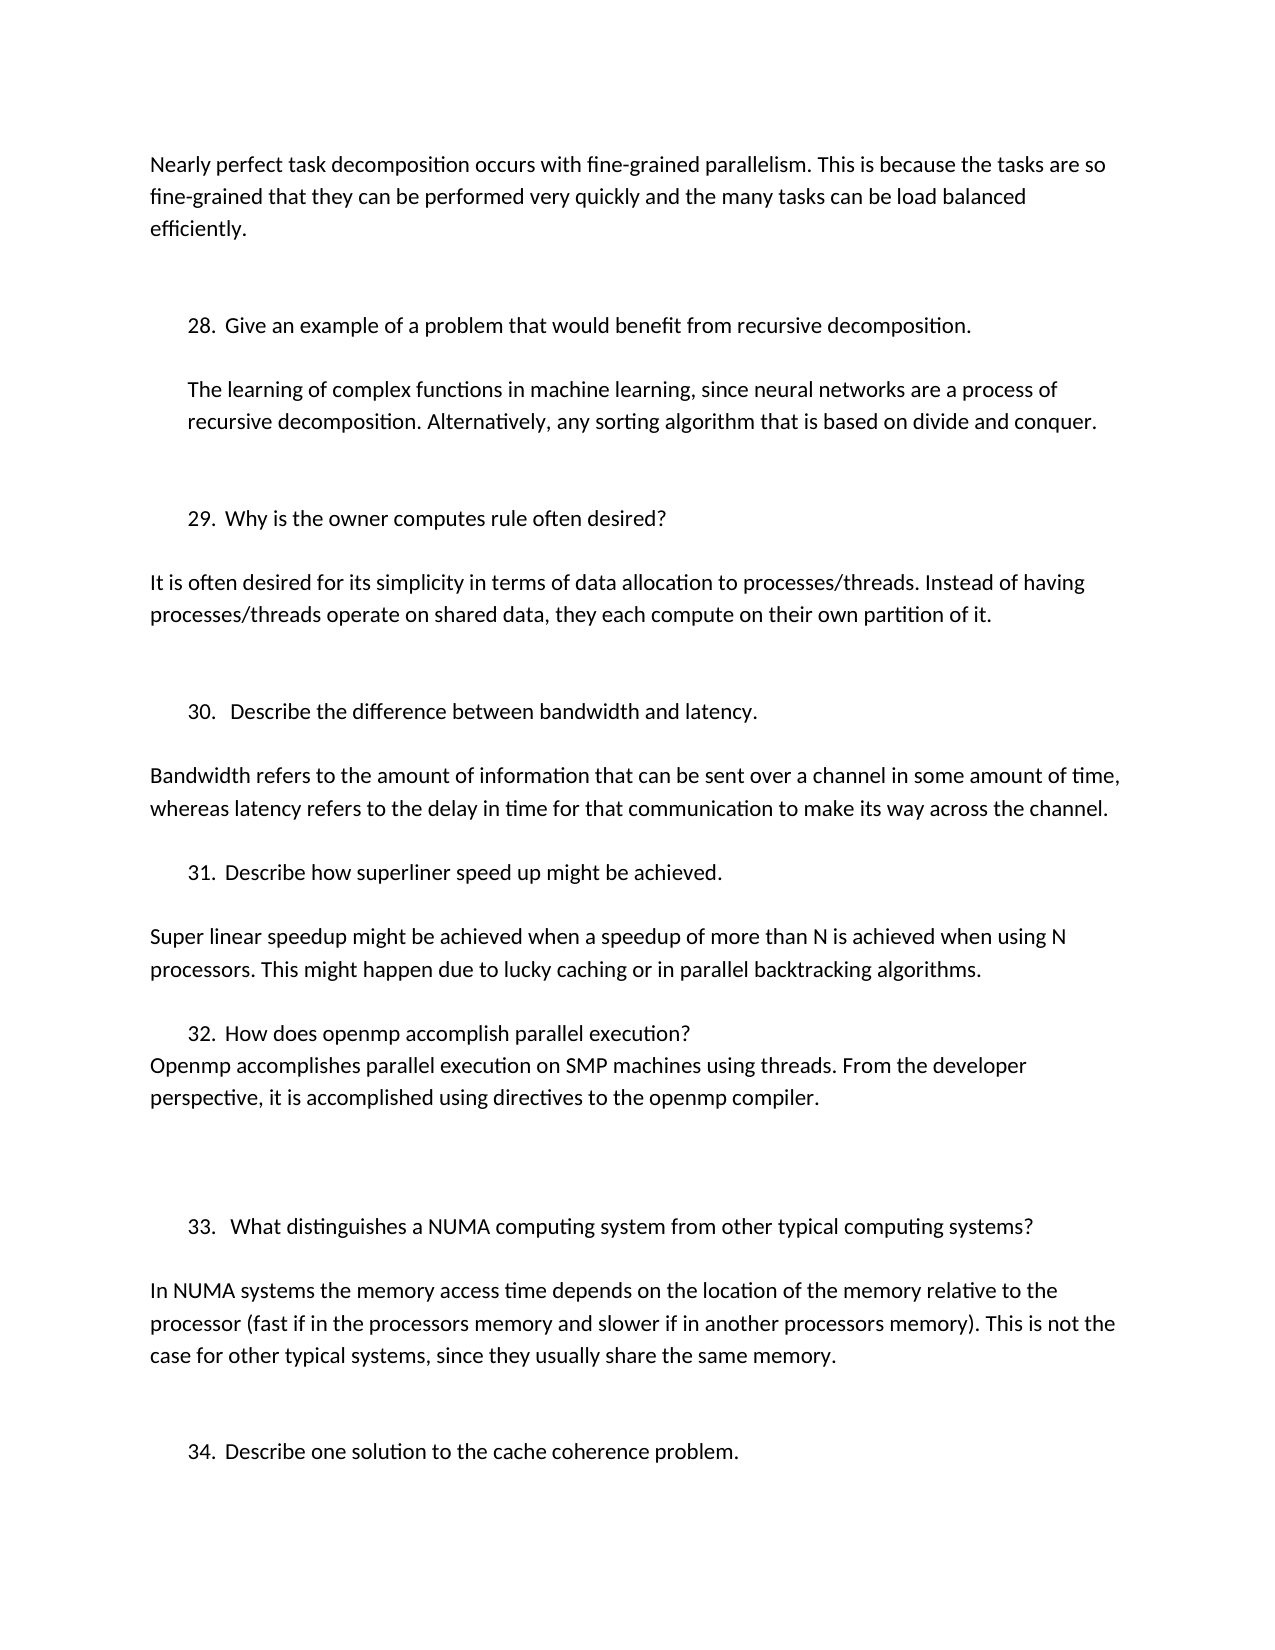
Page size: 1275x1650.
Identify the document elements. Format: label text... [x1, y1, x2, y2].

list Give an example of a problem that would benefit from recursive decomposition. [187, 311, 1125, 339]
text Openmp accomplishes parallel execution on SMP machines using threads. From the developer perspective, it is accomplished using directives to the openmp compiler. [150, 1051, 1125, 1111]
list Describe one solution to the cache coherence problem. [187, 1437, 1125, 1466]
text In NUMA systems the memory access time depends on the location of the memory relative to the processor (fast if in the processors memory and slower if in another processors memory). This is not the case for other typical systems, since they usually share the same memory. [150, 1277, 1125, 1369]
list Why is the owner computes rule often desired? [187, 504, 1125, 532]
list How does openmp accomplish parallel execution? [187, 1019, 1125, 1047]
text Nearly perfect task decomposition occurs with fine-grained parallelism. This is because the tasks are so fine-grained that they can be performed very quickly and the many tasks can be load balanced efficiently. [150, 150, 1125, 242]
list Describe the difference between bandwidth and latency. [187, 697, 1125, 725]
text Super linear speedup might be achieved when a speedup of more than N is achieved when using N processors. This might happen due to lucky caching or in parallel backtracking algorithms. [150, 922, 1125, 983]
text Bandwidth refers to the amount of information that can be sent over a channel in some amount of time, whereas latency refers to the delay in time for that communication to make its way across the channel. [150, 762, 1125, 822]
text The learning of complex functions in machine learning, since neural networks are a process of recursive decomposition. Alternatively, any sorting algorithm that is based on divide and conquer. [187, 375, 1125, 436]
list Describe how superliner speed up might be achieved. [187, 858, 1125, 886]
list What distinguishes a NUMA computing system from other typical computing systems? [187, 1212, 1125, 1240]
text It is often desired for its simplicity in terms of data allocation to processes/threads. Instead of having processes/threads operate on shared data, they each compute on their own partition of it. [150, 568, 1125, 629]
